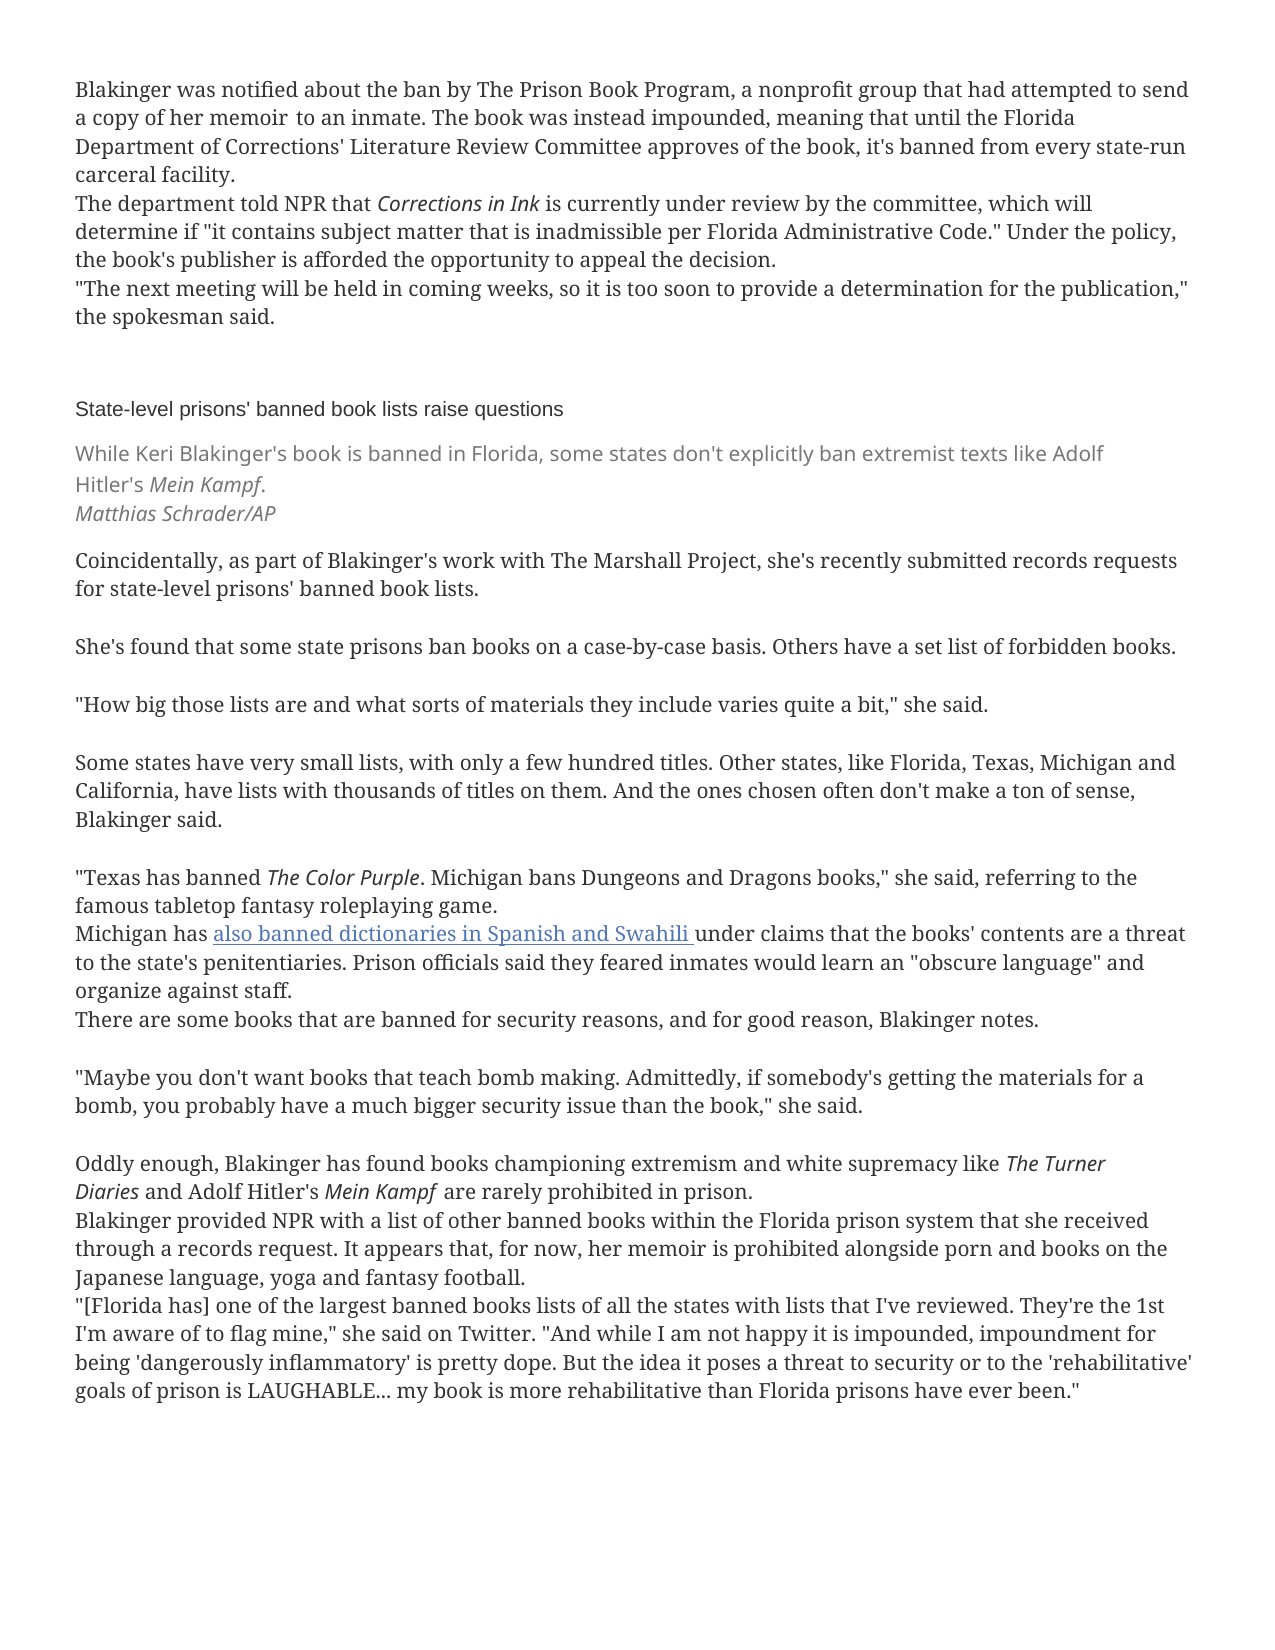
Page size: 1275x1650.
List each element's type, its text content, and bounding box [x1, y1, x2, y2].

text "How big those lists are and what sorts of materials they include varies quite a bit," she said. [75, 690, 1200, 718]
text Coincidentally, as part of Blakinger's work with The Marshall Project, she's recently submitted records requests for state-level prisons' banned book lists. [75, 546, 1200, 603]
text "Maybe you don't want books that teach bomb making. Admittedly, if somebody's getting the materials for a bomb, you probably have a much bigger security issue than the book," she said. [75, 1063, 1200, 1119]
text While Keri Blakinger's book is banned in Florida, some states don't explicitly ban extremist texts like Adolf Hitler's Mein Kampf. [75, 436, 1200, 499]
text "The next meeting will be held in coming weeks, so it is too soon to provide a determination for the publication," the spokesman said. [75, 274, 1200, 331]
text Michigan has also banned dictionaries in Spanish and Swahili under claims that the books' contents are a threat to the state's penitentiaries. Prison officials said they feared inmates would learn an "obscure language" and organize against staff. [75, 919, 1200, 1005]
text Oddly enough, Blakinger has found books championing extremism and white supremacy like The Turner Diaries and Adolf Hitler's Mein Kampf are rarely prohibited in prison. [75, 1149, 1200, 1206]
text There are some books that are banned for security reasons, and for good reason, Blakinger notes. [75, 1005, 1200, 1033]
text "[Florida has] one of the largest banned books lists of all the states with lists that I've reviewed. They're the 1st I'm aware of to flag mine," she said on Twitter. "And while I am not happy it is impounded, impoundment for being 'dangerously inflammatory' is pretty dope. But the idea it poses a threat to security or to the 'rehabilitative' goals of prison is LAUGHABLE... my book is more rehabilitative than Florida prisons have ever been." [75, 1291, 1200, 1405]
text Matthias Schrader/AP [75, 499, 1200, 527]
text The department told NPR that Corrections in Ink is currently under review by the committee, which will determine if "it contains subject matter that is inadmissible per Florida Administrative Code." Under the policy, the book's publisher is afforded the opportunity to appeal the decision. [75, 189, 1200, 274]
text She's found that some state prisons ban books on a case-by-case basis. Others have a set list of forbidden books. [75, 632, 1200, 661]
text Some states have very small lists, with only a few hundred titles. Other states, like Florida, Texas, Michigan and California, have lists with thousands of titles on them. And the ones chosen often don't make a ton of sense, Blakinger said. [75, 748, 1200, 833]
subtitle State-level prisons' banned book lists raise questions [75, 386, 1200, 421]
text Blakinger was notified about the ban by The Prison Book Program, a nonprofit group that had attempted to send a copy of her memoir to an inmate. The book was instead impounded, meaning that until the Florida Department of Corrections' Literature Review Committee approves of the book, it's banned from every state-run carceral facility. [75, 75, 1200, 189]
text "Texas has banned The Color Purple. Michigan bans Dungeons and Dragons books," she said, referring to the famous tabletop fantasy roleplaying game. [75, 863, 1200, 919]
text Blakinger provided NPR with a list of other banned books within the Florida prison system that she received through a records request. It appears that, for now, her memoir is prohibited alongside porn and books on the Japanese language, yoga and fantasy football. [75, 1206, 1200, 1291]
